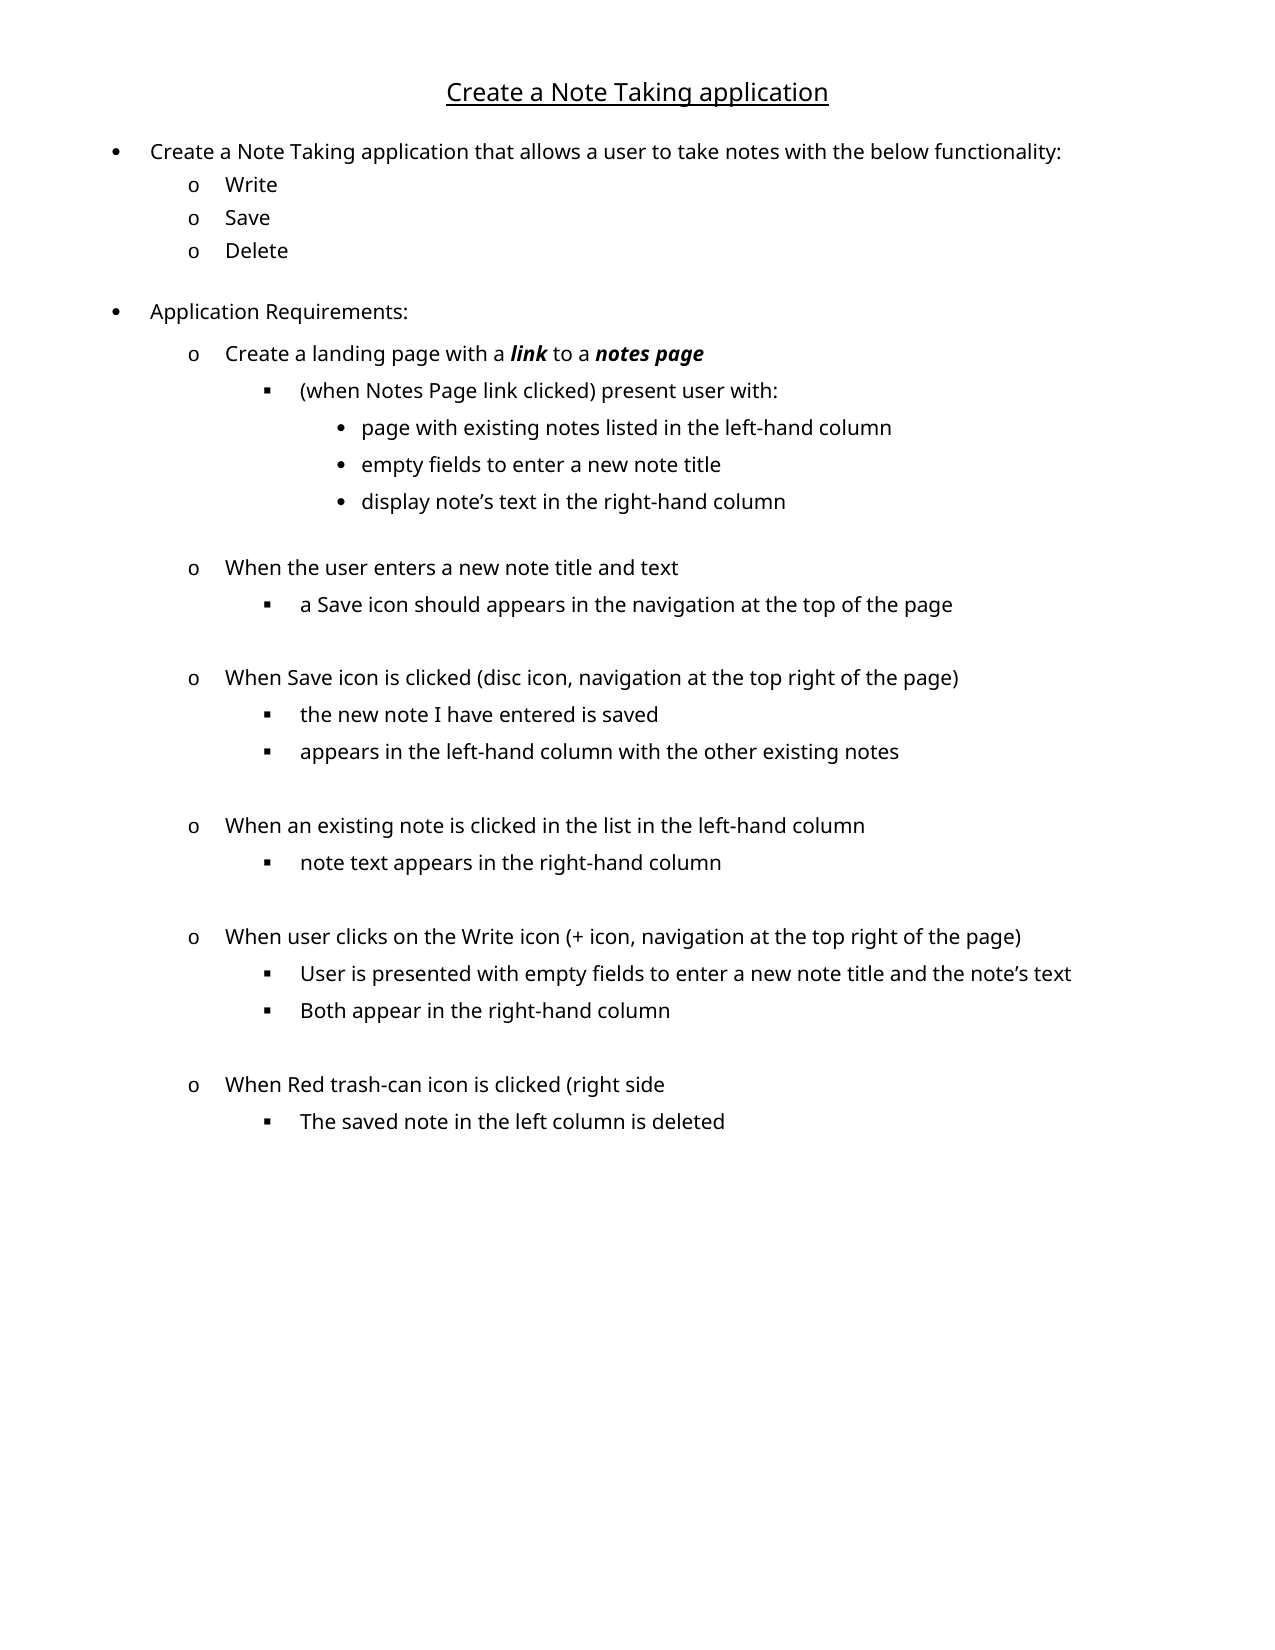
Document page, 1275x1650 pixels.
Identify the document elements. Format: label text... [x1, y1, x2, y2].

list Delete [187, 236, 1200, 264]
list Create a Note Taking application that allows a user to take notes with the below functionality: [112, 137, 1200, 166]
list When Save icon is clicked (disc icon, navigation at the top right of the page) [187, 663, 1200, 692]
text Create a Note Taking application [75, 75, 1200, 109]
list (when Notes Page link clicked) present user with: [262, 377, 1200, 405]
list Create a landing page with a link to a notes page [187, 339, 1200, 368]
list When the user enters a new note title and text [187, 553, 1200, 581]
list When an existing note is clicked in the list in the left-hand column [187, 811, 1200, 840]
list User is presented with empty fields to enter a new note title and the note’s text [262, 959, 1200, 987]
list display note’s text in the right-hand column [337, 487, 1200, 516]
list Save [187, 203, 1200, 231]
list When user clicks on the Write icon (+ icon, navigation at the top right of the page) [187, 922, 1200, 951]
list the new note I have entered is saved [262, 701, 1200, 729]
list The saved note in the left column is deleted [262, 1107, 1200, 1135]
list When Red trash-can icon is clicked (right side [187, 1070, 1200, 1098]
list Write [187, 170, 1200, 199]
list a Save icon should appears in the navigation at the top of the page [262, 590, 1200, 618]
list Application Requirements: [112, 297, 1200, 325]
list page with existing notes listed in the left-hand column [337, 413, 1200, 442]
list note text appears in the right-hand column [262, 848, 1200, 877]
list empty fields to enter a new note title [337, 450, 1200, 479]
list Both appear in the right-hand column [262, 996, 1200, 1024]
list appears in the left-hand column with the other existing notes [262, 737, 1200, 766]
